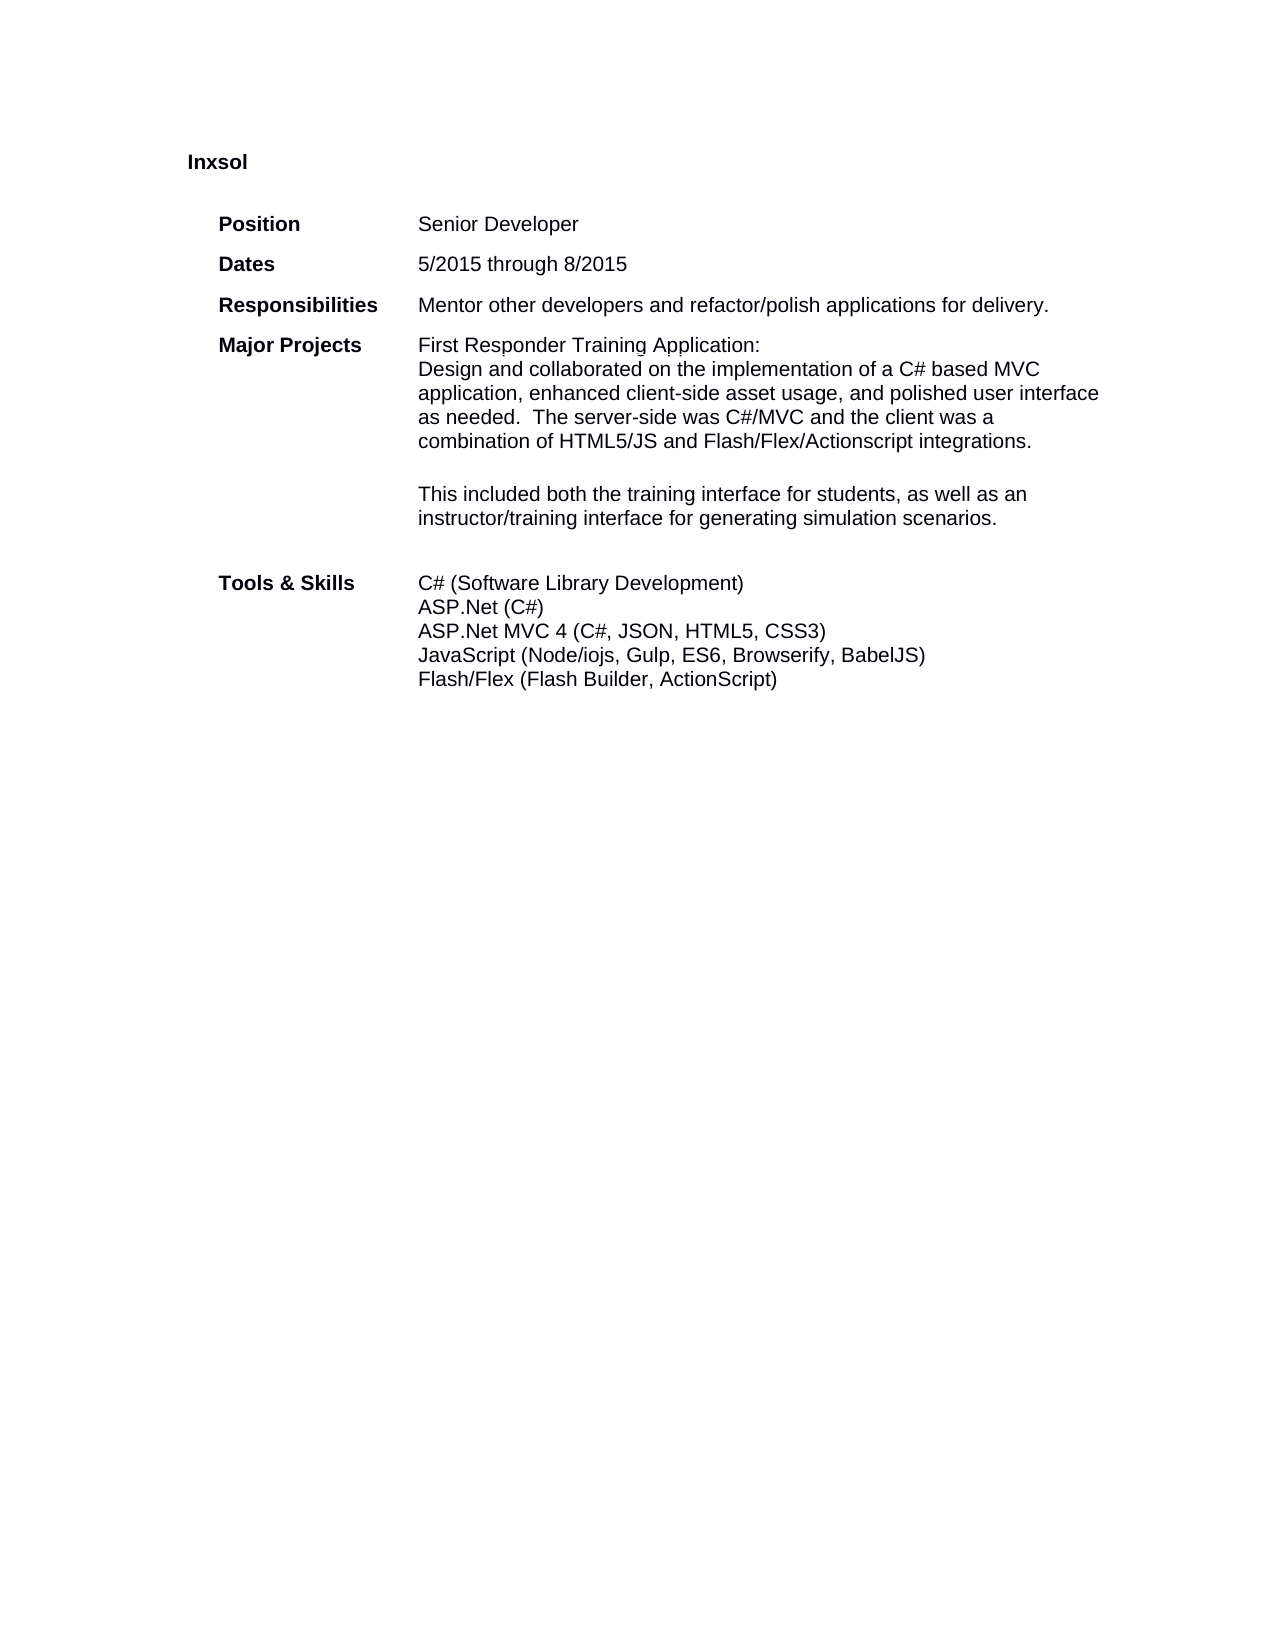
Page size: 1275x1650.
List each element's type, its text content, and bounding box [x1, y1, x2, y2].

table_cell Mentor other developers and refactor/polish applications for delivery. [410, 284, 1119, 325]
table_header Senior Developer [410, 203, 1119, 244]
table_cell Tools & Skills [210, 563, 409, 699]
table_cell First Responder Training Application: Design and collaborated on the implementation of a C# based MVC application, enhanced client-side asset usage, and polished user interface as needed. The server-side was C#/MVC and the client was a combination of HTML5/JS and Flash/Flex/Actionscript integrations. This included both the training interface for students, as well as an instructor/training interface for generating simulation scenarios. [410, 325, 1119, 563]
text Inxsol [187, 150, 1087, 174]
table_cell Major Projects [210, 325, 409, 563]
table_cell Dates [210, 244, 409, 284]
table_header Position [210, 203, 409, 244]
table_cell 5/2015 through 8/2015 [410, 244, 1119, 284]
table_cell C# (Software Library Development) ASP.Net (C#) ASP.Net MVC 4 (C#, JSON, HTML5, CSS3) JavaScript (Node/iojs, Gulp, ES6, Browserify, BabelJS) Flash/Flex (Flash Builder, ActionScript) [410, 563, 1119, 699]
table_cell Responsibilities [210, 284, 409, 325]
